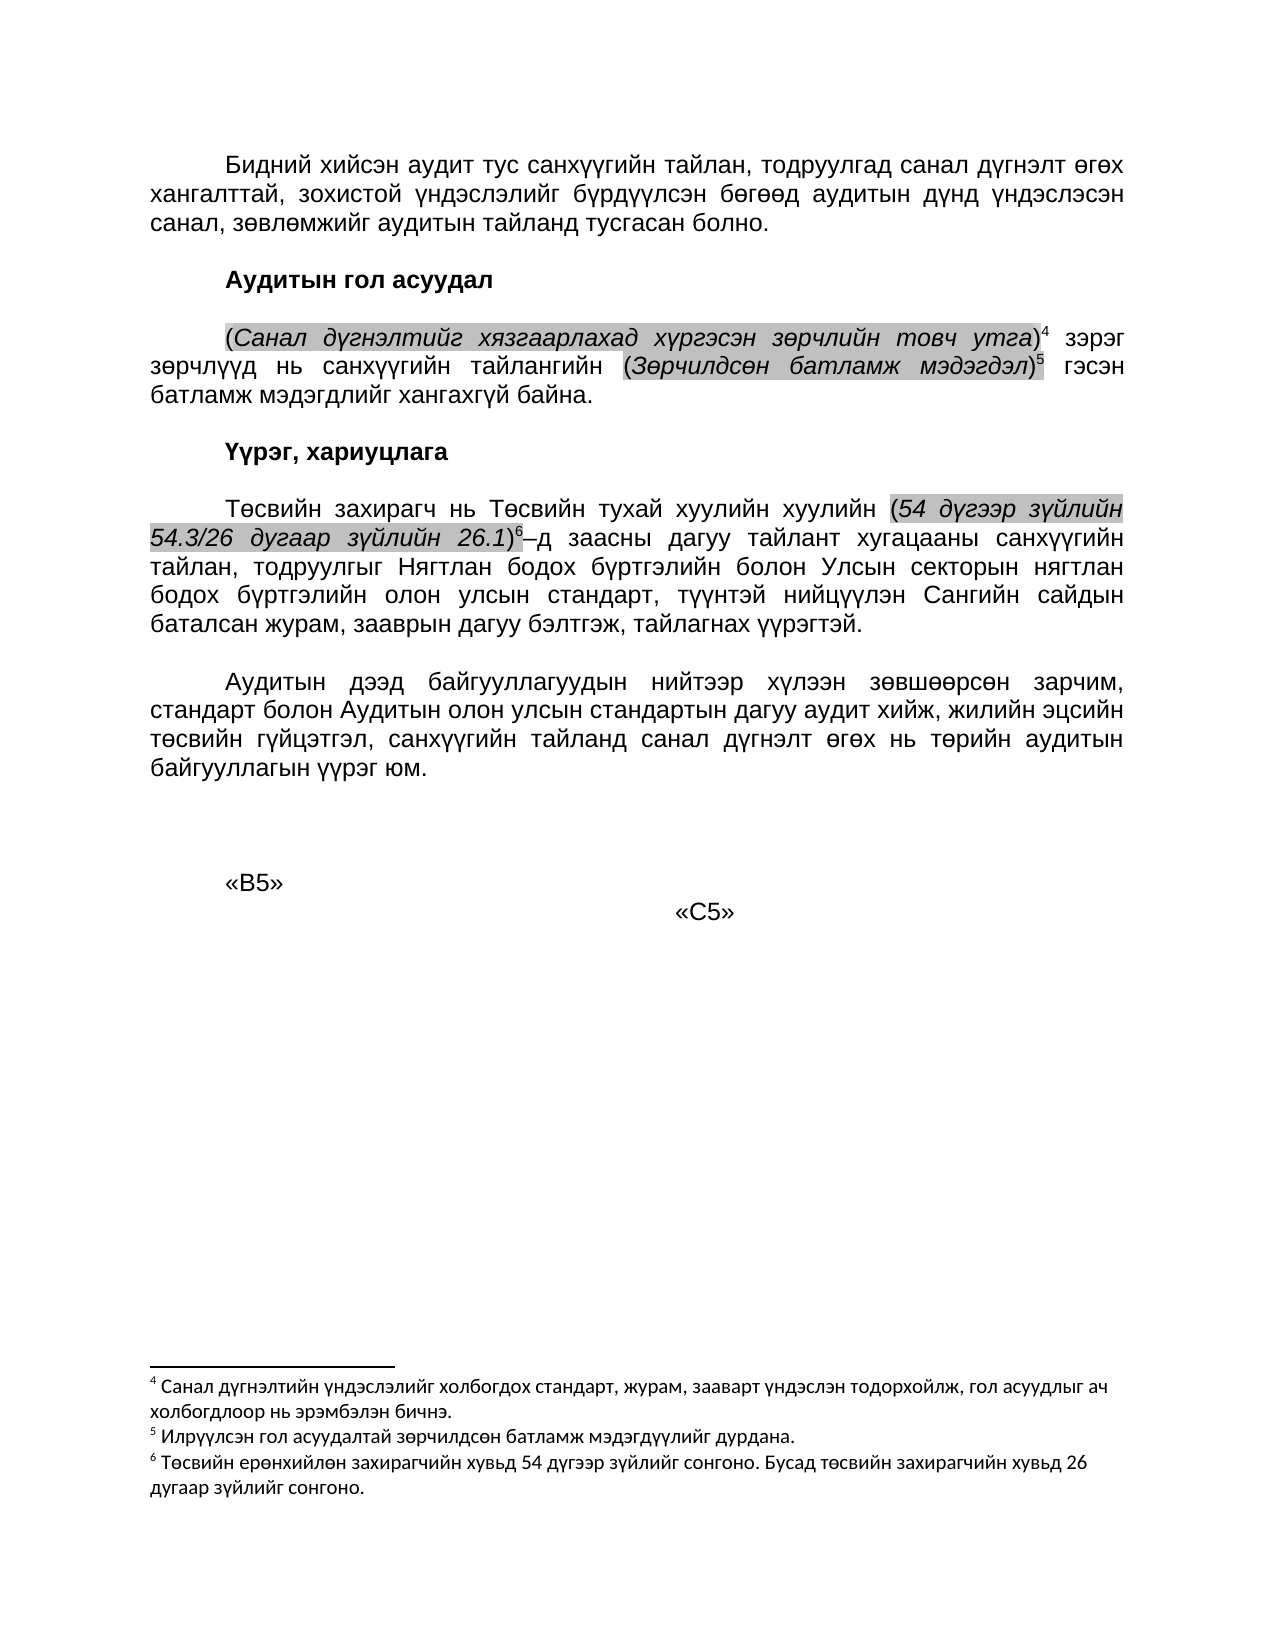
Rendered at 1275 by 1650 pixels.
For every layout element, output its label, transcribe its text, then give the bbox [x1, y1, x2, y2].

text Бидний хийсэн аудит тус санхүүгийн тайлан, тодруулгад санал дүгнэлт өгөх хангалттай, зохистой үндэслэлийг бүрдүүлсэн бөгөөд аудитын дүнд үндэслэсэн санал, зөвлөмжийг аудитын тайланд тусгасан болно. [150, 150, 1125, 236]
text Аудитын дээд байгууллагуудын нийтээр хүлээн зөвшөөрсөн зарчим, стандарт болон Аудитын олон улсын стандартын дагуу аудит хийж, жилийн эцсийн төсвийн гүйцэтгэл, санхүүгийн тайланд санал дүгнэлт өгөх нь төрийн аудитын байгууллагын үүрэг юм. [150, 667, 1125, 782]
text Үүрэг, хариуцлага [150, 437, 1125, 466]
text (Санал дүгнэлтийг хязгаарлахад хүргэсэн зөрчлийн товч утга) зэрэг зөрчлүүд нь санхүүгийн тайлангийн (Зөрчилдсөн батламж мэдэгдэл) гэсэн батламж мэдэгдлийг хангахгүй байна. [150, 322, 1125, 409]
text Аудитын гол асуудал [150, 265, 1125, 294]
text Төсвийн захирагч нь Төсвийн тухай хуулийн хуулийн (54 дүгээр зүйлийн 54.3/26 дугаар зүйлийн 26.1)–д заасны дагуу тайлант хугацааны санхүүгийн тайлан, тодруулгыг Нягтлан бодох бүртгэлийн болон Улсын секторын нягтлан бодох бүртгэлийн олон улсын стандарт, түүнтэй нийцүүлэн Сангийн сайдын баталсан журам, зааврын дагуу бэлтгэж, тайлагнах үүрэгтэй. [150, 494, 1125, 638]
text «B5» [150, 868, 1125, 897]
text «C5» [600, 897, 1125, 926]
